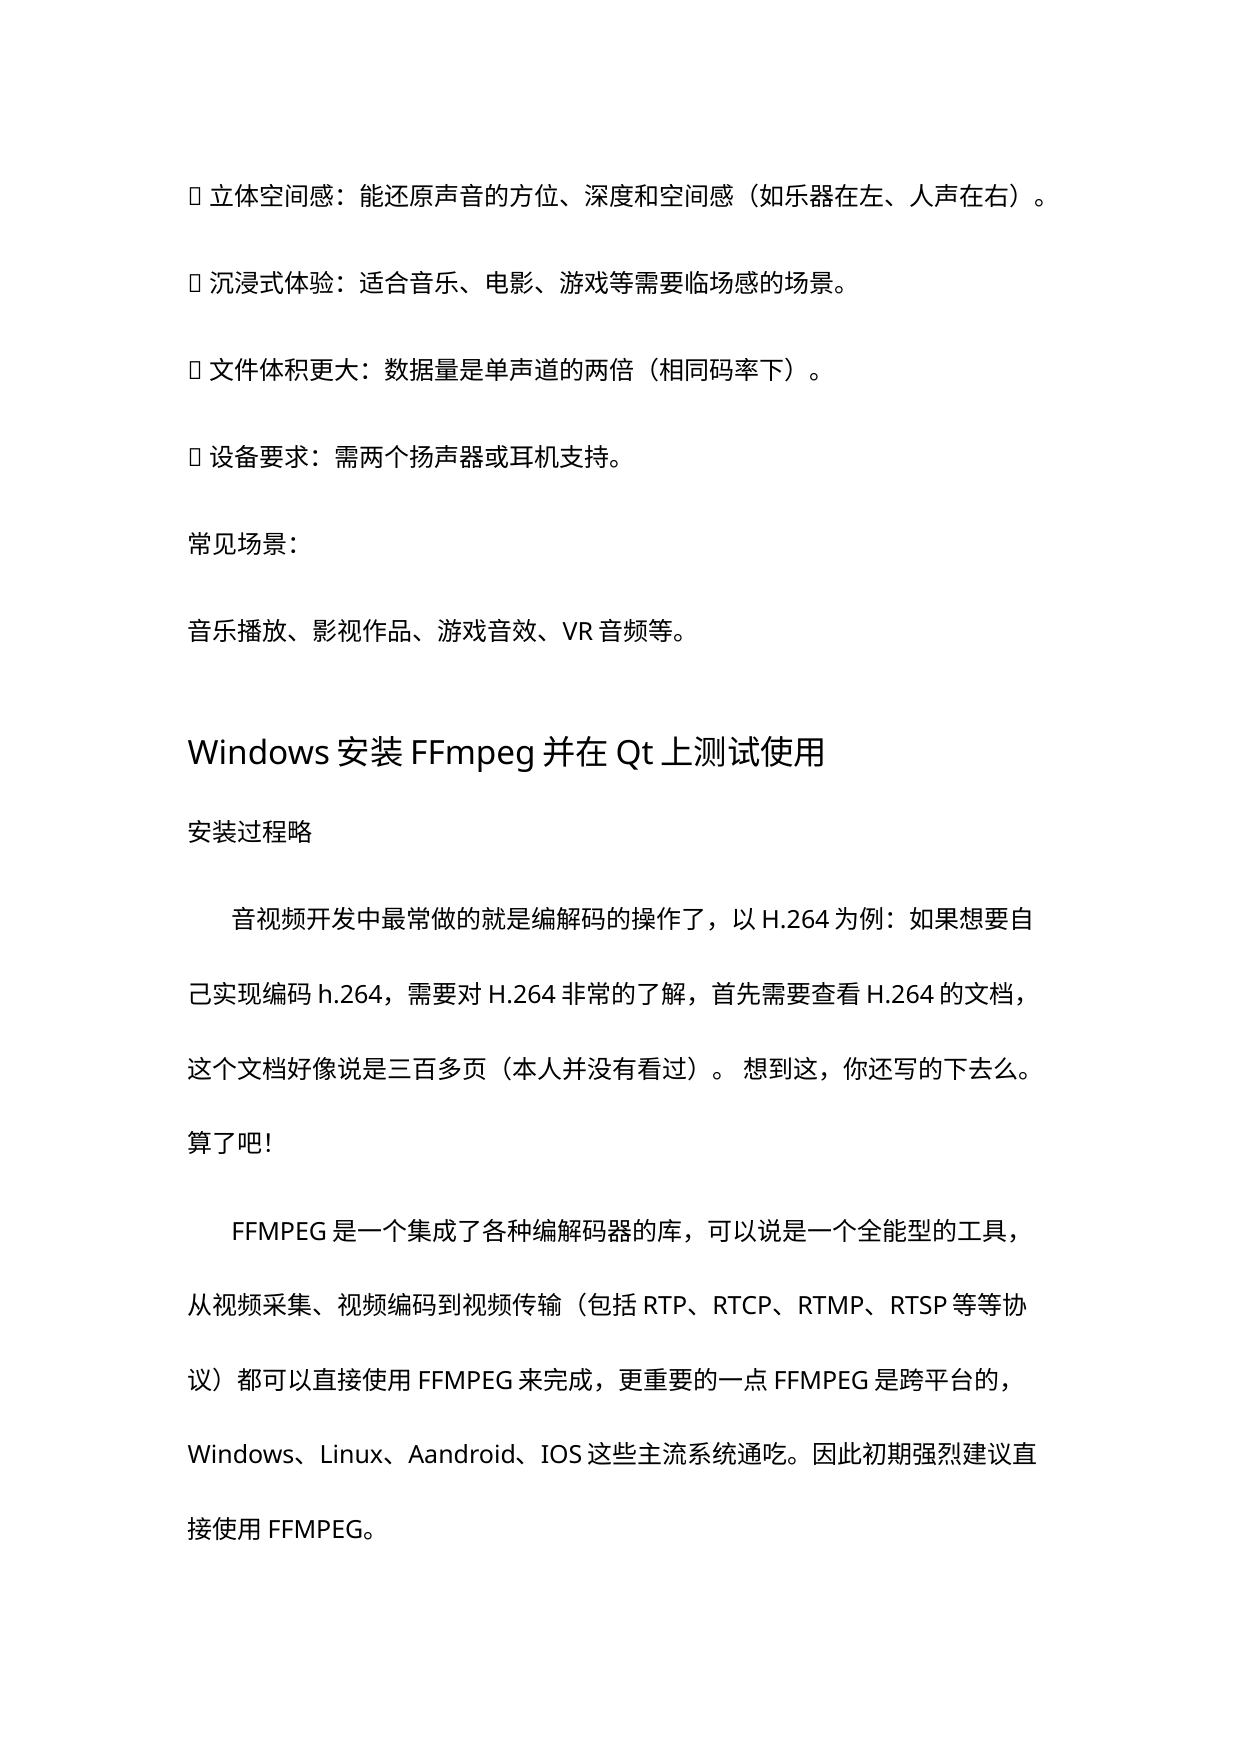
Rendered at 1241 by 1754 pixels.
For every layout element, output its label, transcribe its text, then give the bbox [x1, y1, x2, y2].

text 常见场景： [187, 510, 1053, 575]
text ❌ 设备要求：需两个扬声器或耳机支持。 [187, 423, 1053, 488]
text ✅ 立体空间感：能还原声音的方位、深度和空间感（如乐器在左、人声在右）。 [187, 162, 1053, 227]
text ❌ 文件体积更大：数据量是单声道的两倍（相同码率下）。 [187, 336, 1053, 401]
text 音视频开发中最常做的就是编解码的操作了，以H.264为例：如果想要自己实现编码h.264，需要对H.264非常的了解，首先需要查看H.264的文档，这个文档好像说是三百多页（本人并没有看过）。 想到这，你还写的下去么。 算了吧！ [187, 885, 1053, 1174]
text 音乐播放、影视作品、游戏音效、VR音频等。 [187, 597, 1053, 662]
subtitle Windows安装FFmpeg并在Qt上测试使用 [187, 718, 1053, 783]
text FFMPEG是一个集成了各种编解码器的库，可以说是一个全能型的工具，从视频采集、视频编码到视频传输（包括RTP、RTCP、RTMP、RTSP等等协议）都可以直接使用FFMPEG来完成，更重要的一点FFMPEG是跨平台的，Windows、Linux、Aandroid、IOS这些主流系统通吃。因此初期强烈建议直接使用FFMPEG。 [187, 1197, 1053, 1560]
text ✅ 沉浸式体验：适合音乐、电影、游戏等需要临场感的场景。 [187, 249, 1053, 314]
text 安装过程略 [187, 798, 1053, 863]
